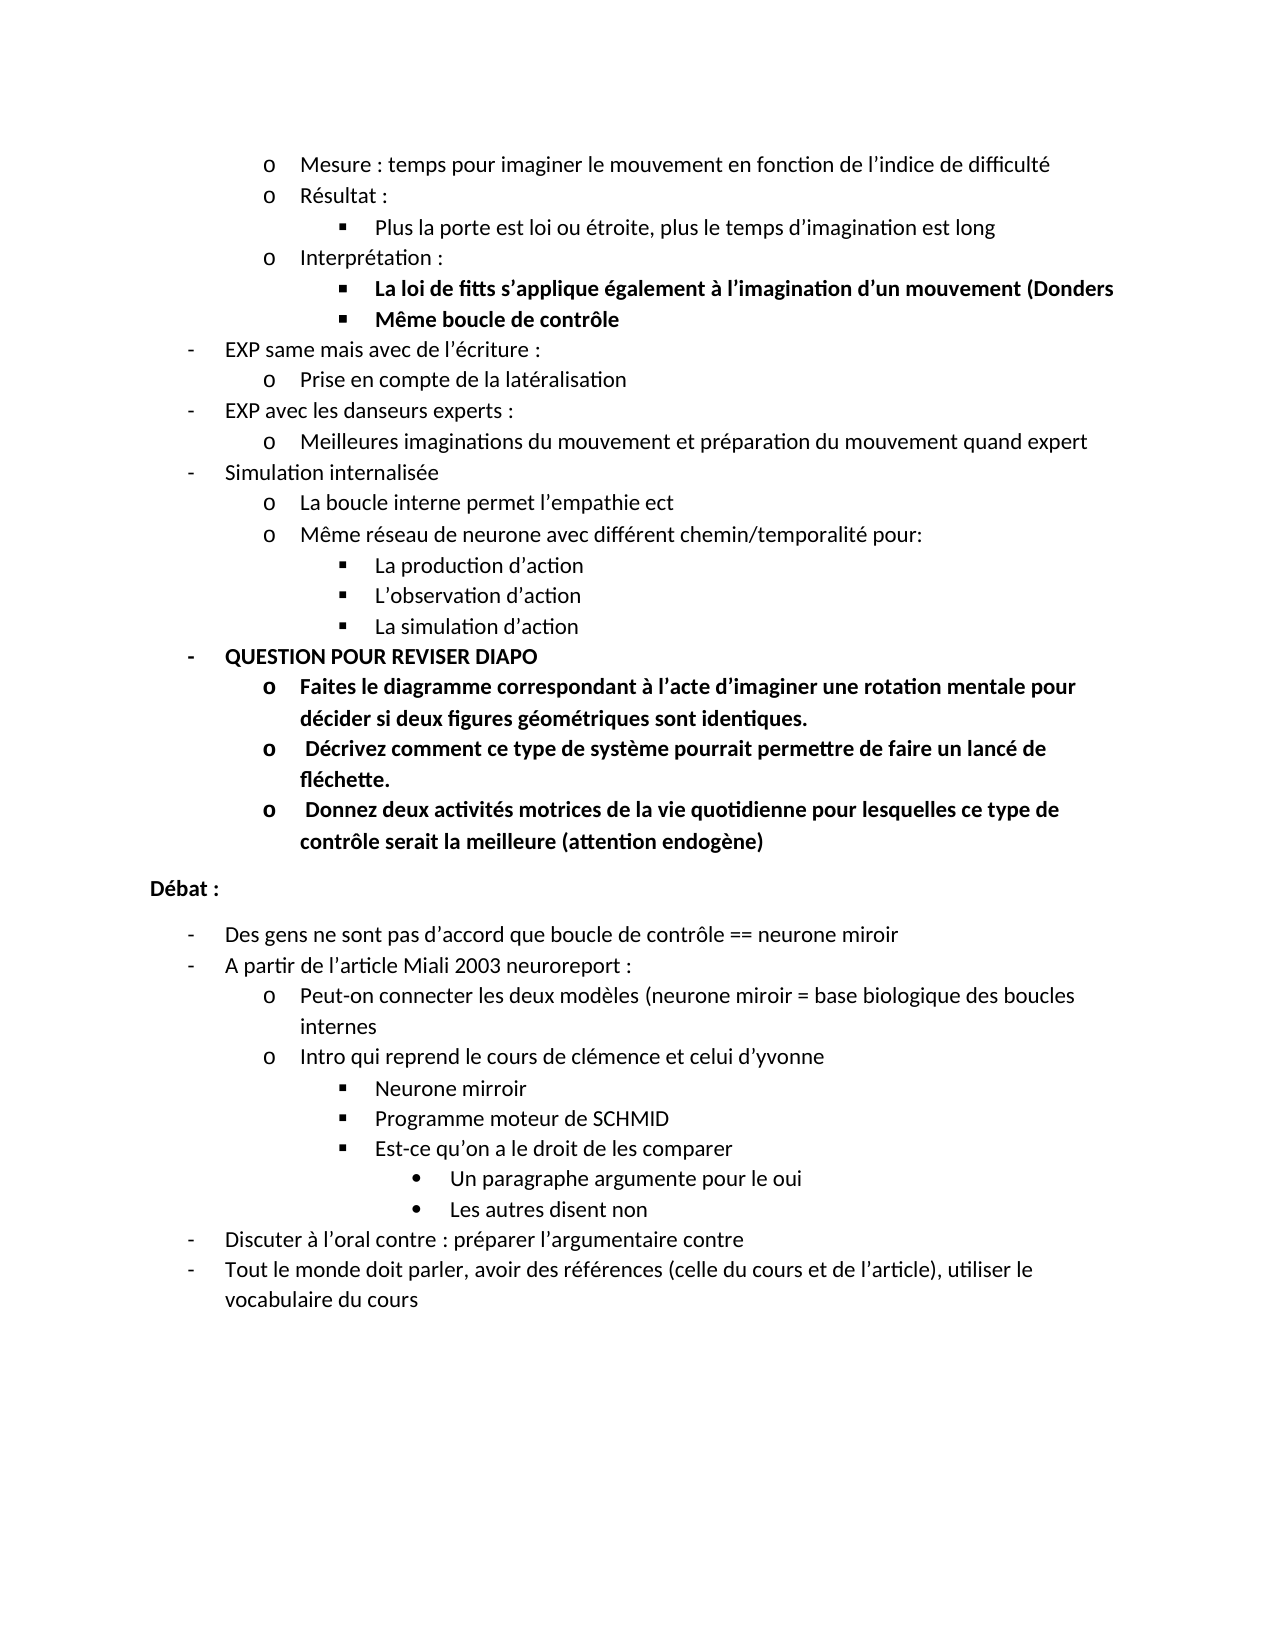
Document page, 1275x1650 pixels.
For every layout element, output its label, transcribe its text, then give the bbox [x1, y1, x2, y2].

list Les autres disent non [412, 1195, 1125, 1223]
list Mesure : temps pour imaginer le mouvement en fonction de l’indice de difficulté [262, 150, 1125, 179]
list Est-ce qu’on a le droit de les comparer [337, 1134, 1125, 1162]
list La simulation d’action [337, 612, 1125, 640]
list Simulation internalisée [187, 458, 1125, 486]
list L’observation d’action [337, 582, 1125, 610]
text Débat : [150, 874, 1125, 902]
list La loi de fitts s’applique également à l’imagination d’un mouvement (Donders [337, 274, 1125, 303]
list QUESTION POUR REVISER DIAPO [187, 642, 1125, 670]
list Discuter à l’oral contre : préparer l’argumentaire contre [187, 1225, 1125, 1253]
list Intro qui reprend le cours de clémence et celui d’yvonne [262, 1042, 1125, 1072]
list Tout le monde doit parler, avoir des références (celle du cours et de l’article), utiliser le vocabulaire du cours [187, 1255, 1125, 1313]
list Des gens ne sont pas d’accord que boucle de contrôle == neurone miroir [187, 921, 1125, 948]
list A partir de l’article Miali 2003 neuroreport : [187, 951, 1125, 979]
list Donnez deux activités motrices de la vie quotidienne pour lesquelles ce type de contrôle serait la meilleure (attention endogène) [262, 795, 1125, 855]
list Meilleures imaginations du mouvement et préparation du mouvement quand expert [262, 427, 1125, 456]
list Plus la porte est loi ou étroite, plus le temps d’imagination est long [337, 213, 1125, 241]
list EXP avec les danseurs experts : [187, 397, 1125, 425]
list Faites le diagramme correspondant à l’acte d’imaginer une rotation mentale pour décider si deux figures géométriques sont identiques. [262, 672, 1125, 732]
list Interprétation : [262, 243, 1125, 272]
list Un paragraphe argumente pour le oui [412, 1164, 1125, 1193]
list Peut-on connecter les deux modèles (neurone miroir = base biologique des boucles internes [262, 981, 1125, 1040]
list La production d’action [337, 551, 1125, 579]
list EXP same mais avec de l’écriture : [187, 335, 1125, 363]
list Même boucle de contrôle [337, 305, 1125, 333]
list Décrivez comment ce type de système pourrait permettre de faire un lancé de fléchette. [262, 734, 1125, 793]
list La boucle interne permet l’empathie ect [262, 488, 1125, 518]
list Même réseau de neurone avec différent chemin/temporalité pour: [262, 520, 1125, 549]
list Programme moteur de SCHMID [337, 1104, 1125, 1132]
list Prise en compte de la latéralisation [262, 365, 1125, 394]
list Résultat : [262, 181, 1125, 211]
list Neurone mirroir [337, 1074, 1125, 1102]
